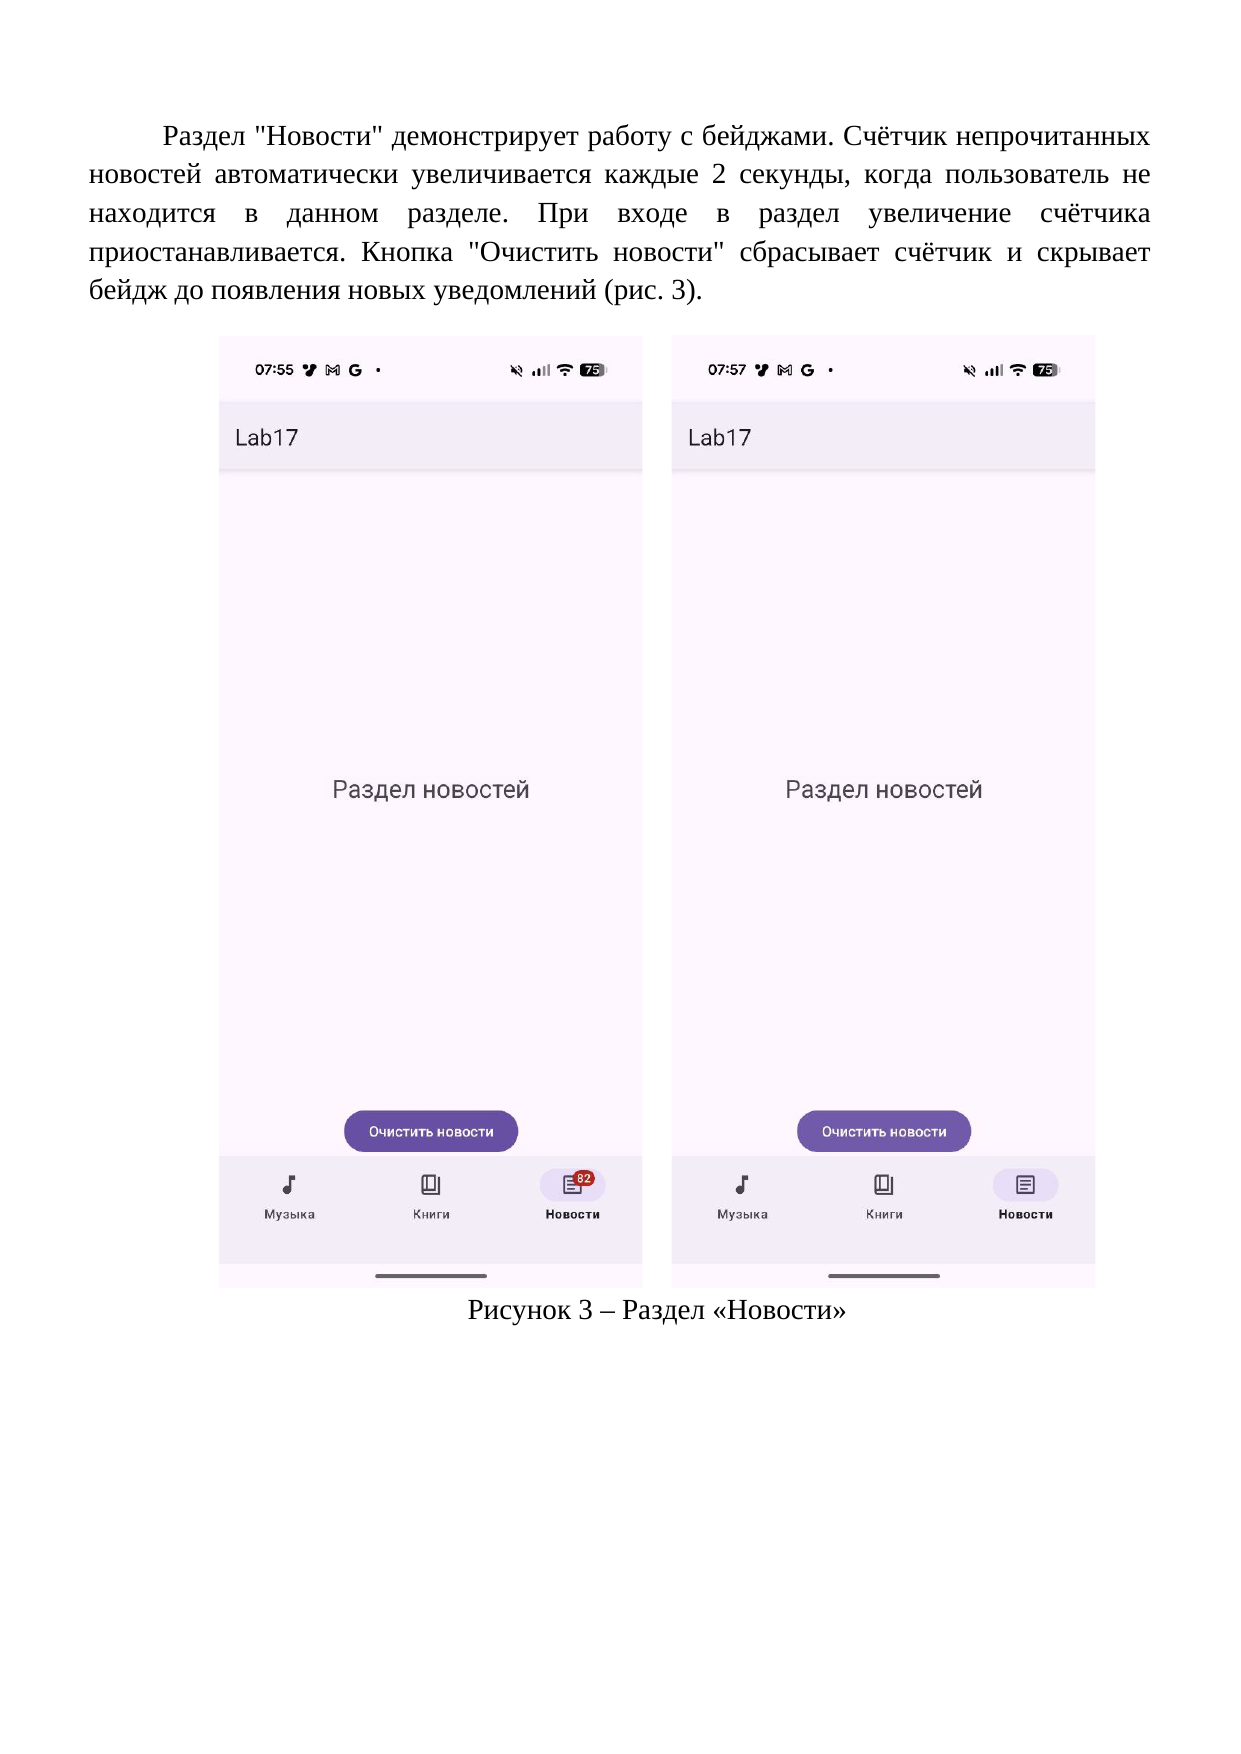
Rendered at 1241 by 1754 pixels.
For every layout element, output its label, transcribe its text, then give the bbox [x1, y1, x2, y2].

picture [218, 336, 643, 1288]
picture [671, 335, 1096, 1288]
text Раздел "Новости" демонстрирует работу с бейджами. Счётчик непрочитанных новостей автоматически увеличивается каждые 2 секунды, когда пользователь не находится в данном разделе. При входе в раздел увеличение счётчика приостанавливается. Кнопка "Очистить новости" сбрасывает счётчик и скрывает бейдж до появления новых уведомлений (рис. 3). [89, 118, 1152, 306]
text Рисунок 3 – Раздел «Новости» [89, 1292, 1152, 1326]
